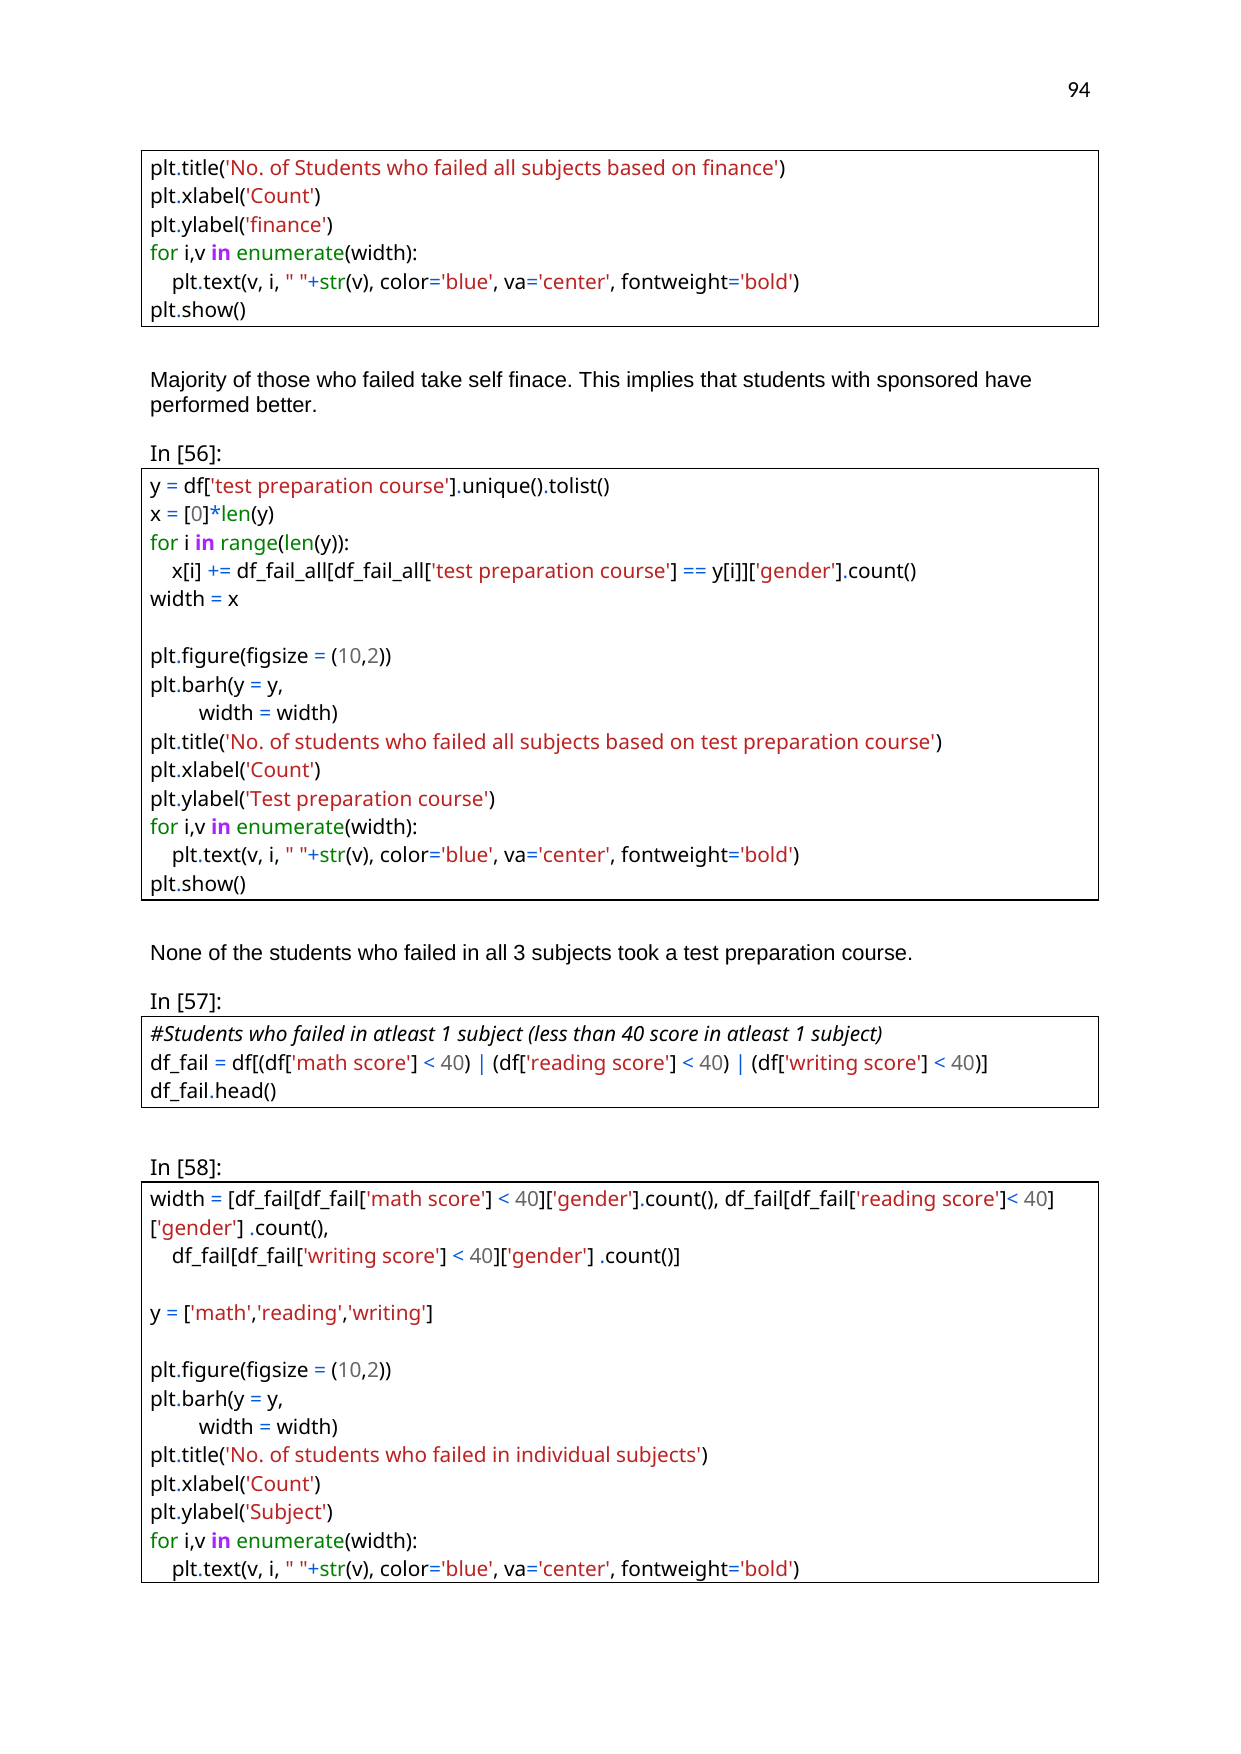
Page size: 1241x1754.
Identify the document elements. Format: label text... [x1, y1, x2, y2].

text plt.title('No. of Students who failed all subjects based on finance') [142, 151, 1098, 182]
text width = width) [150, 1412, 1090, 1441]
text plt.ylabel('Subject') [150, 1497, 1090, 1526]
text plt.figure(figsize = (10,2)) [150, 1355, 1090, 1384]
text for i,v in enumerate(width): [150, 1526, 1090, 1554]
text plt.figure(figsize = (10,2)) [150, 641, 1090, 670]
text In [57]: [150, 984, 1090, 1016]
text In [58]: [150, 1149, 1090, 1181]
text plt.show() [142, 866, 1098, 899]
text plt.title('No. of students who failed all subjects based on test preparation course') [150, 727, 1090, 755]
text df_fail[df_fail['writing score'] < 40]['gender'] .count()] [150, 1241, 1090, 1270]
text plt.xlabel('Count') [150, 182, 1090, 210]
text plt.barh(y = y, [150, 670, 1090, 698]
text y = df['test preparation course'].unique().tolist() [142, 469, 1098, 499]
text for i in range(len(y)): [150, 528, 1090, 556]
text plt.show() [142, 292, 1098, 326]
text plt.xlabel('Count') [150, 755, 1090, 784]
text plt.barh(y = y, [150, 1384, 1090, 1412]
text x = [0]*len(y) [150, 499, 1090, 528]
text plt.text(v, i, " "+str(v), color='blue', va='center', fontweight='bold') [150, 1554, 1090, 1582]
text df_fail.head() [142, 1073, 1098, 1107]
text for i,v in enumerate(width): [150, 238, 1090, 267]
text None of the students who failed in all 3 subjects took a test preparation course. [150, 940, 1090, 966]
text plt.xlabel('Count') [150, 1469, 1090, 1497]
text plt.text(v, i, " "+str(v), color='blue', va='center', fontweight='bold') [150, 841, 1090, 866]
text Majority of those who failed take self finace. This implies that students with sponsored have performed better. [150, 367, 1090, 417]
text df_fail = df[(df['math score'] < 40) | (df['reading score'] < 40) | (df['writing score'] < 40)] [150, 1048, 1090, 1073]
text plt.ylabel('Test preparation course') [150, 784, 1090, 812]
text plt.text(v, i, " "+str(v), color='blue', va='center', fontweight='bold') [150, 267, 1090, 292]
text #Students who failed in atleast 1 subject (less than 40 score in atleast 1 subject) [142, 1017, 1098, 1048]
text width = [df_fail[df_fail['math score'] < 40]['gender'].count(), df_fail[df_fail['reading score']< 40]['gender'] .count(), [142, 1183, 1098, 1241]
text y = ['math','reading','writing'] [150, 1298, 1090, 1327]
text plt.ylabel('finance') [150, 210, 1090, 238]
text x[i] += df_fail_all[df_fail_all['test preparation course'] == y[i]]['gender'].count() [150, 556, 1090, 584]
text width = width) [150, 698, 1090, 727]
text plt.title('No. of students who failed in individual subjects') [150, 1441, 1090, 1469]
text for i,v in enumerate(width): [150, 812, 1090, 841]
text width = x [150, 584, 1090, 613]
text In [56]: [150, 436, 1090, 468]
